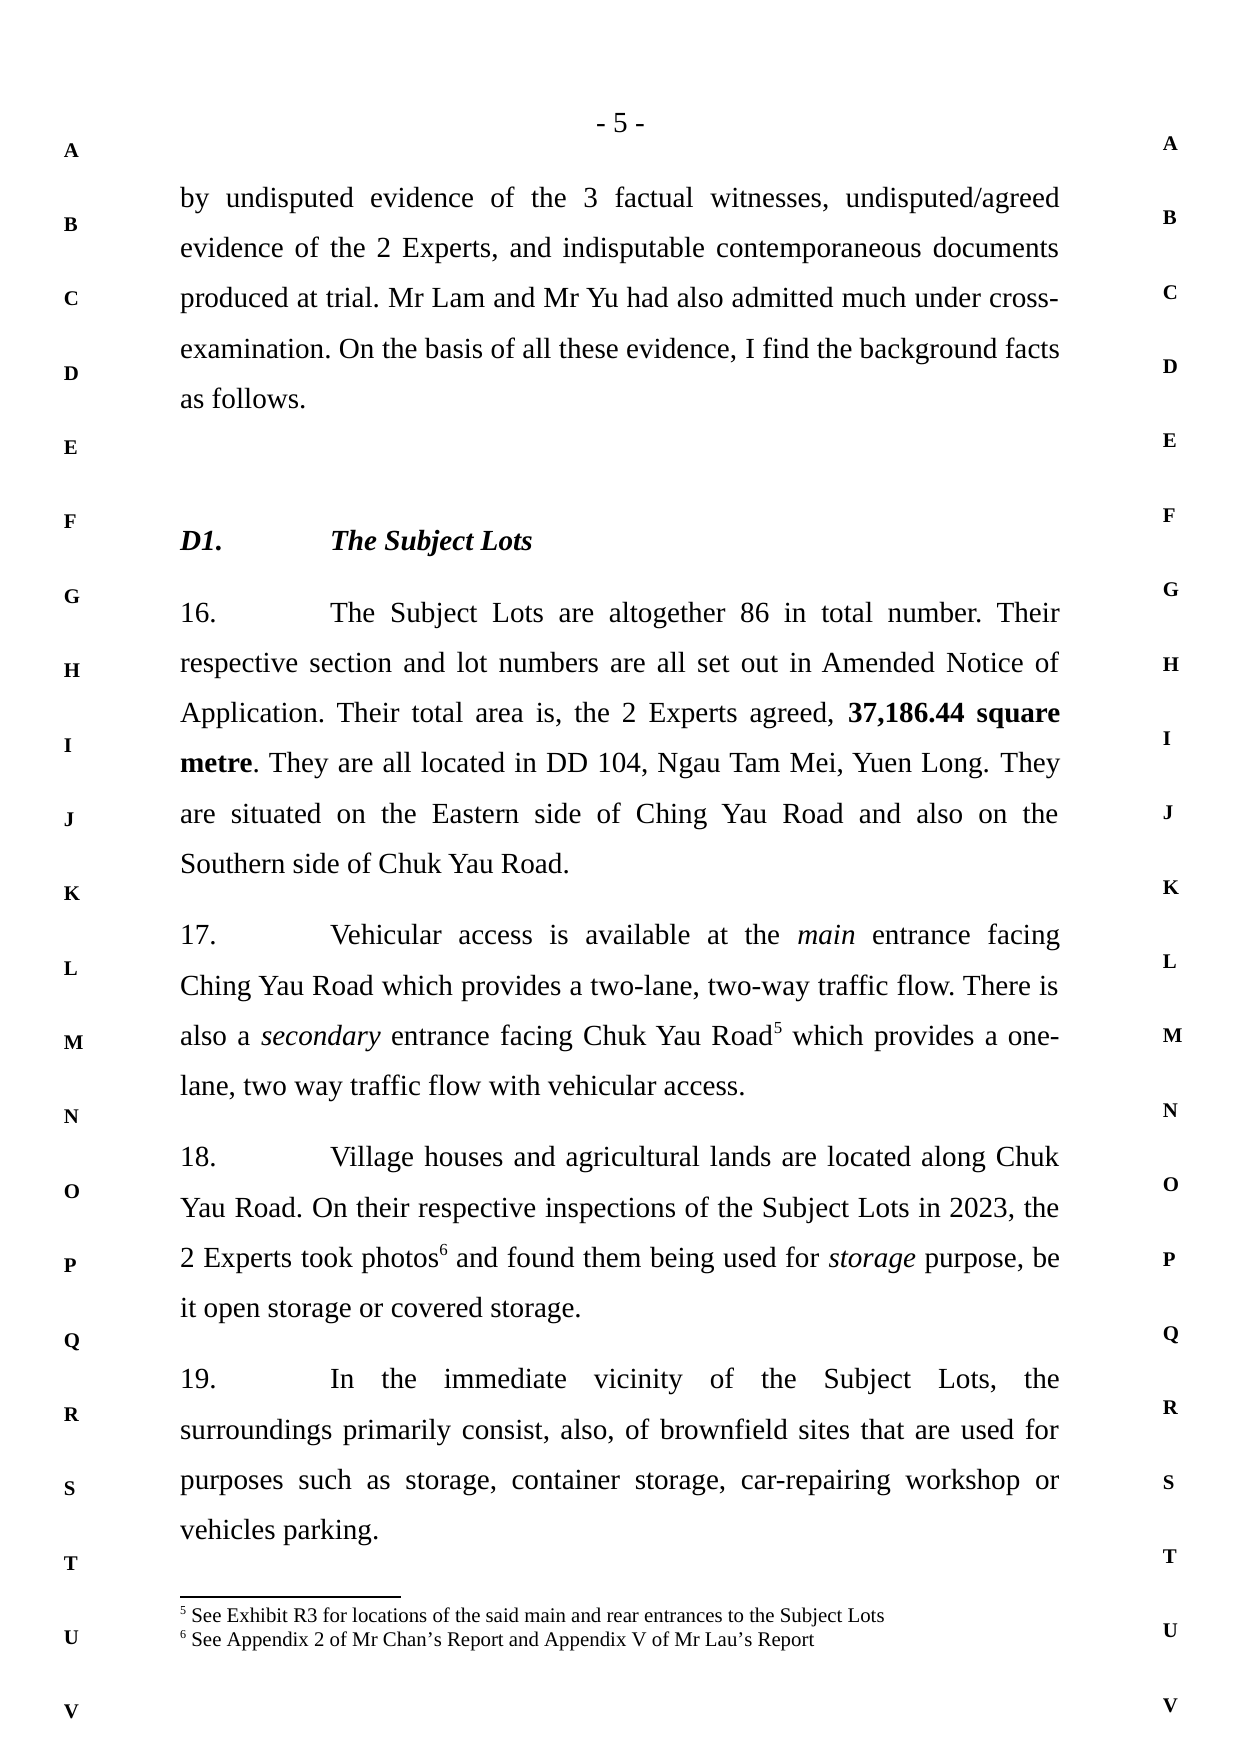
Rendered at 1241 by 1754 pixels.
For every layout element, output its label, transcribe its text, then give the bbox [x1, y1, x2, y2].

list In the immediate vicinity of the Subject Lots, the surroundings primarily consist, also, of brownfield sites that are used for purposes such as storage, container storage, car-repairing workshop or vehicles parking. [180, 1362, 1060, 1546]
list Vehicular access is available at the main entrance facing Ching Yau Road which provides a two-lane, two-way traffic flow. There is also a secondary entrance facing Chuk Yau Road which provides a one-lane, two way traffic flow with vehicular access. [180, 917, 1060, 1102]
list Village houses and agricultural lands are located along Chuk Yau Road. On their respective inspections of the Subject Lots in 2023, the 2 Experts took photos and found them being used for storage purpose, be it open storage or covered storage. [180, 1139, 1060, 1324]
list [180, 180, 1060, 415]
list The Subject Lots are altogether 86 in total number. Their respective section and lot numbers are all set out in Amended Notice of Application. Their total area is, the 2 Experts agreed, 37,186.44 square metre. They are all located in DD 104, Ngau Tam Mei, Yuen Long. They are situated on the Eastern side of Ching Yau Road and also on the Southern side of Chuk Yau Road. [180, 595, 1060, 880]
text D1. The Subject Lots [180, 523, 1060, 557]
